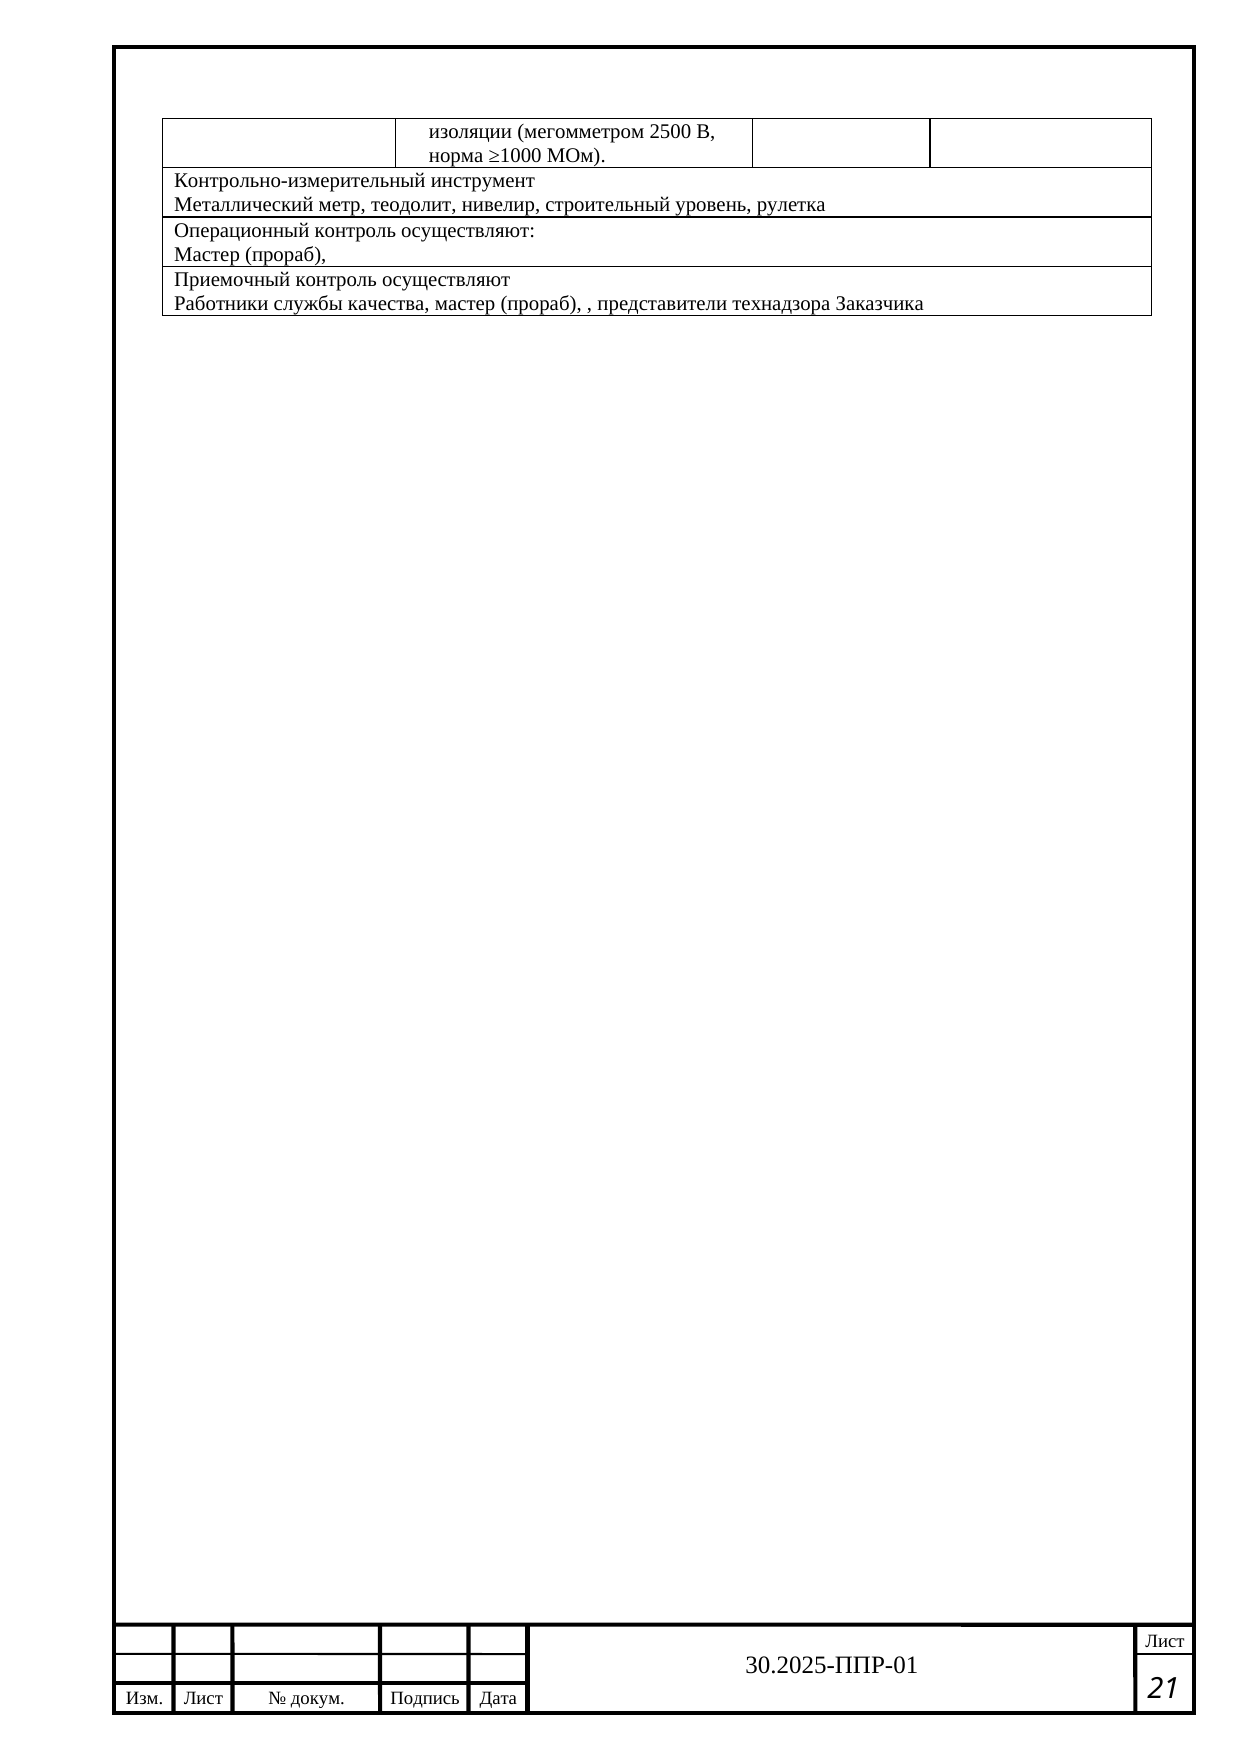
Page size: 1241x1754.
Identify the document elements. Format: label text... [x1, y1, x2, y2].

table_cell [163, 119, 395, 167]
table_cell Контрольно-измерительный инструмент Металлический метр, теодолит, нивелир, строительный уровень, рулетка [163, 168, 1151, 216]
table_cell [396, 119, 752, 167]
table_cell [931, 119, 1151, 167]
table_cell Операционный контроль осуществляют: Мастер (прораб), [163, 218, 1151, 266]
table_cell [753, 119, 929, 167]
table_cell Приемочный контроль осуществляют Работники службы качества, мастер (прораб), , представители технадзора Заказчика [163, 267, 1151, 315]
